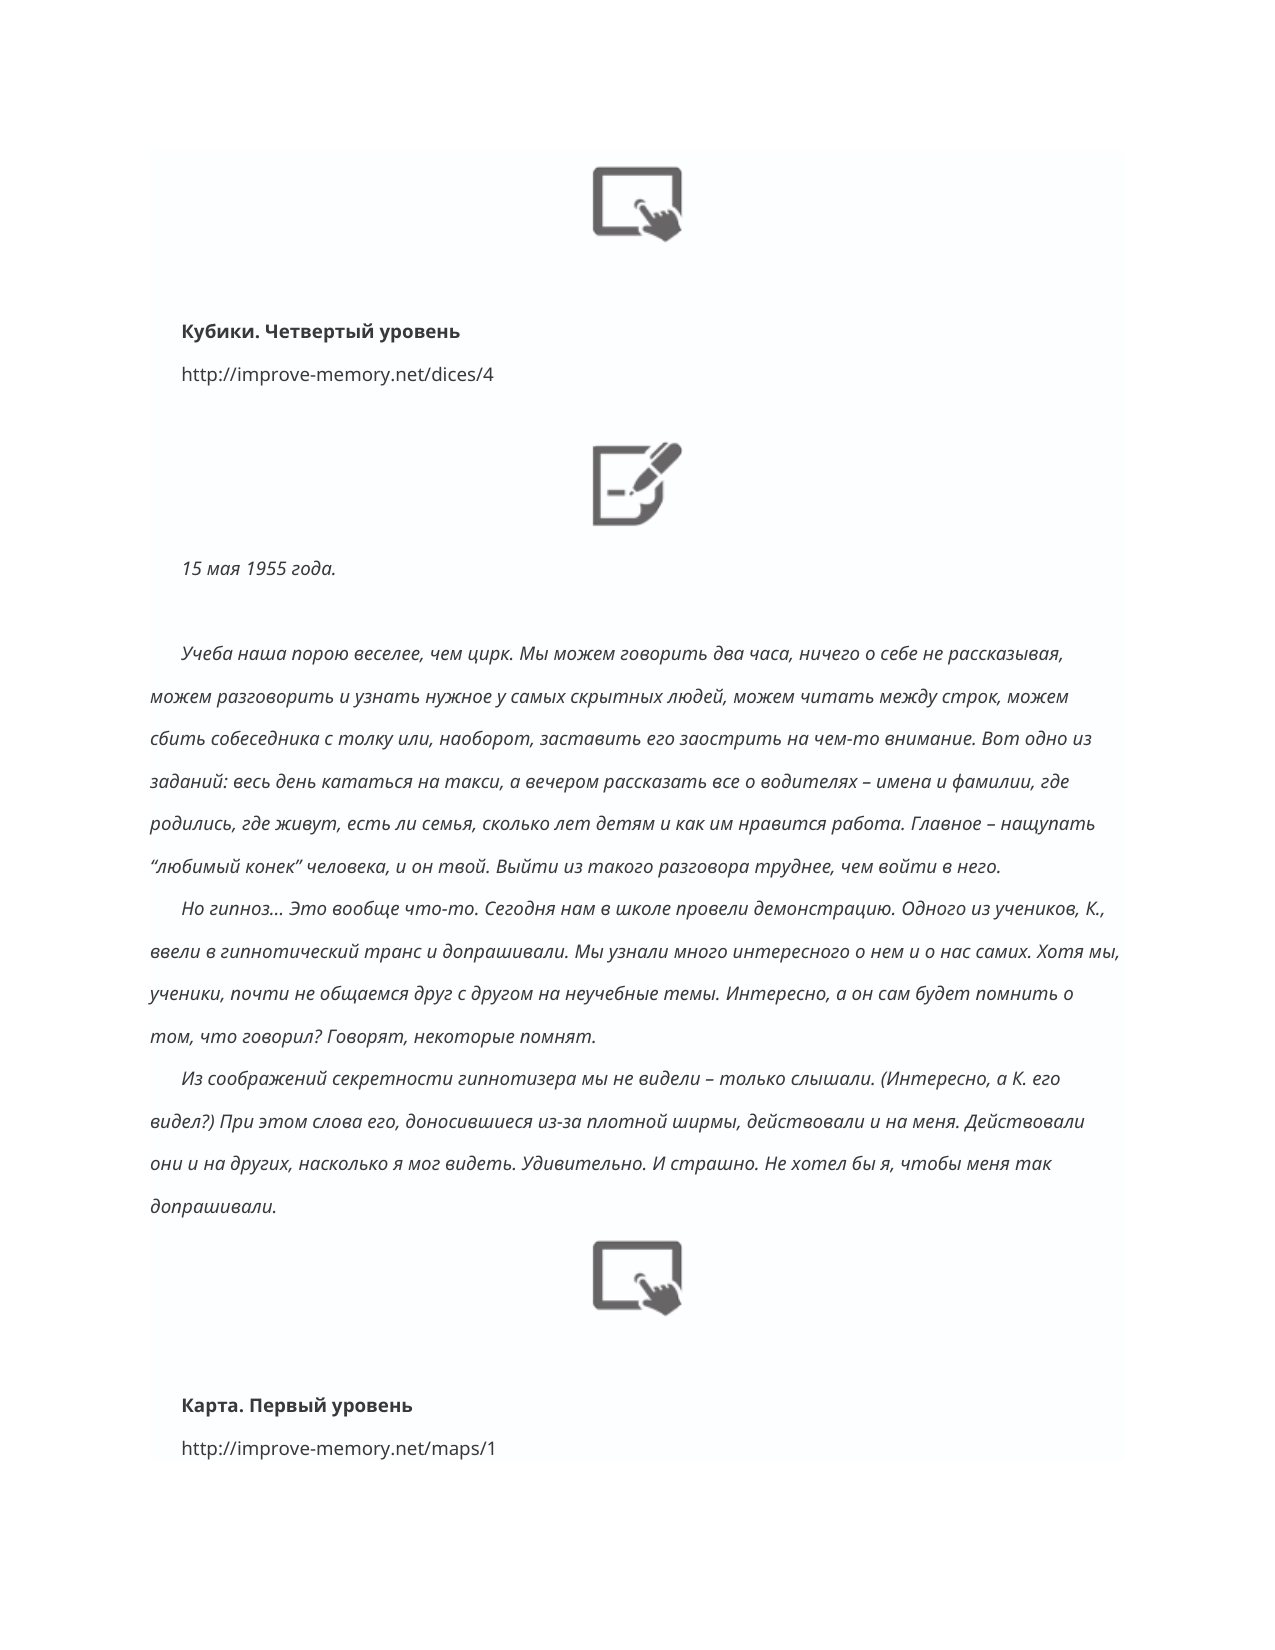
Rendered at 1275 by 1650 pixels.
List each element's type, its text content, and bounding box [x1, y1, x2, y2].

text http://improve-memory.net/dices/4 [150, 344, 1125, 387]
picture [582, 429, 693, 539]
text 15 мая 1955 года. [150, 539, 1125, 581]
text http://improve-memory.net/maps/1 [150, 1418, 1125, 1461]
text Карта. Первый уровень [150, 1376, 1125, 1418]
text Кубики. Четвертый уровень [150, 302, 1125, 344]
picture [582, 1223, 693, 1334]
text Но гипноз… Это вообще что-то. Сегодня нам в школе провели демонстрацию. Одного из учеников, К., ввели в гипнотический транс и допрашивали. Мы узнали много интересного о нем и о нас самих. Хотя мы, ученики, почти не общаемся друг с другом на неучебные темы. Интересно, а он сам будет помнить о том, что говорил? Говорят, некоторые помнят. [150, 879, 1125, 1049]
text Из соображений секретности гипнотизера мы не видели – только слышали. (Интересно, а К. его видел?) При этом слова его, доносившиеся из-за плотной ширмы, действовали и на меня. Действовали они и на других, насколько я мог видеть. Удивительно. И страшно. Не хотел бы я, чтобы меня так допрашивали. [150, 1049, 1125, 1219]
text Учеба наша порою веселее, чем цирк. Мы можем говорить два часа, ничего о себе не рассказывая, можем разговорить и узнать нужное у самых скрытных людей, можем читать между строк, можем сбить собеседника с толку или, наоборот, заставить его заострить на чем-то внимание. Вот одно из заданий: весь день кататься на такси, а вечером рассказать все о водителях – имена и фамилии, где родились, где живут, есть ли семья, сколько лет детям и как им нравится работа. Главное – нащупать “любимый конек” человека, и он твой. Выйти из такого разговора труднее, чем войти в него. [150, 624, 1125, 879]
picture [582, 150, 693, 260]
